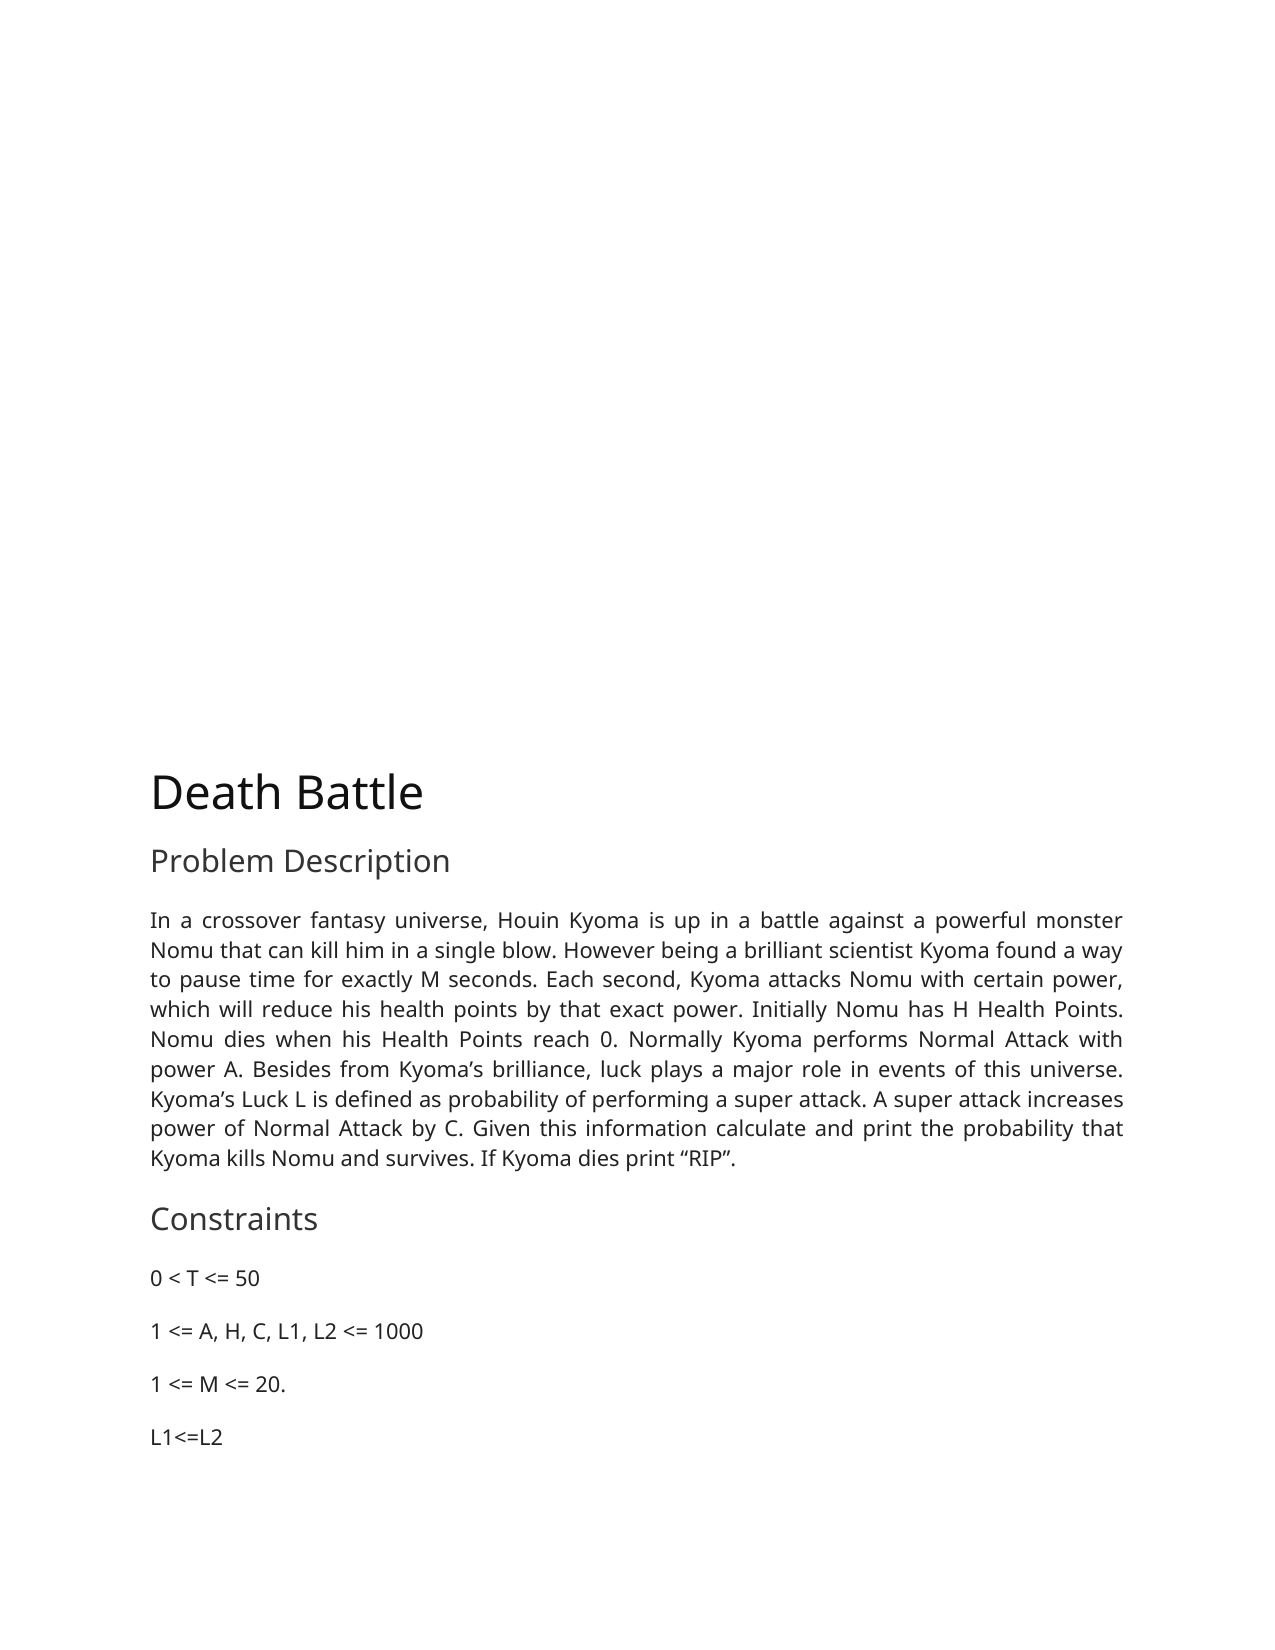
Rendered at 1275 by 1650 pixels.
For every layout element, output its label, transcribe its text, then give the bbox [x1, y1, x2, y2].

text L1<=L2 [150, 1422, 1125, 1452]
text 0 < T <= 50 [150, 1262, 1125, 1292]
text 1 <= M <= 20. [150, 1369, 1125, 1399]
subtitle Constraints [150, 1196, 1125, 1239]
subtitle Death Battle [150, 759, 1125, 823]
text In a crossover fantasy universe, Houin Kyoma is up in a battle against a powerful monster Nomu that can kill him in a single blow. However being a brilliant scientist Kyoma found a way to pause time for exactly M seconds. Each second, Kyoma attacks Nomu with certain power, which will reduce his health points by that exact power. Initially Nomu has H Health Points. Nomu dies when his Health Points reach 0. Normally Kyoma performs Normal Attack with power A. Besides from Kyoma’s brilliance, luck plays a major role in events of this universe. Kyoma’s Luck L is defined as probability of performing a super attack. A super attack increases power of Normal Attack by C. Given this information calculate and print the probability that Kyoma kills Nomu and survives. If Kyoma dies print “RIP”. [150, 905, 1125, 1173]
text 1 <= A, H, C, L1, L2 <= 1000 [150, 1316, 1125, 1346]
subtitle Problem Description [150, 839, 1125, 881]
